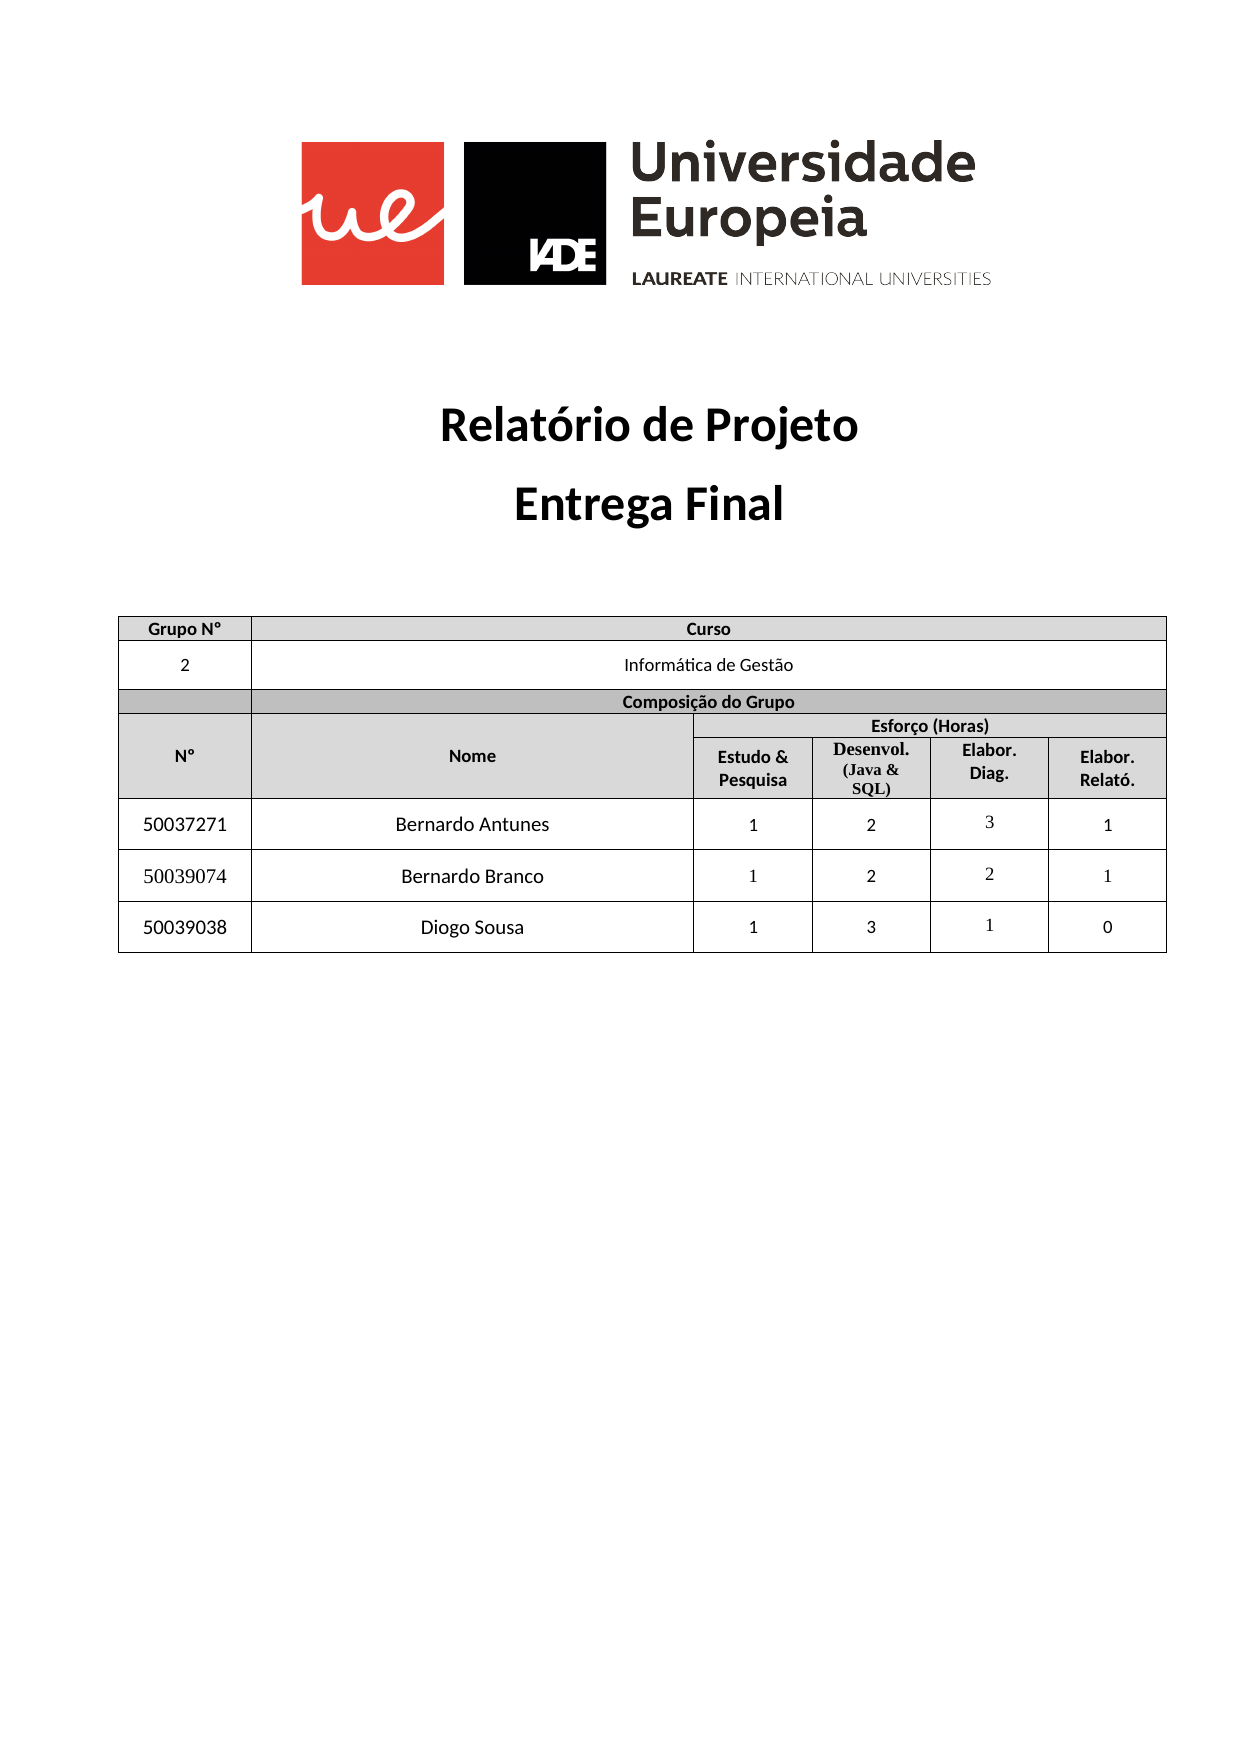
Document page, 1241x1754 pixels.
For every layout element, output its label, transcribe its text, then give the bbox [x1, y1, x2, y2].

table_cell 2 [119, 641, 251, 689]
table_cell 2 [931, 850, 1048, 901]
table_cell 2 [813, 850, 930, 901]
table_cell Estudo & Pesquisa [694, 738, 812, 798]
table_cell 50039038 [119, 902, 251, 952]
table_cell 2 [813, 799, 930, 849]
table_cell Composição do Grupo [252, 690, 1166, 713]
text Relatório de Projeto [118, 393, 1181, 454]
table_cell 3 [813, 902, 930, 952]
table_header Grupo Nº [119, 617, 251, 640]
table_cell [119, 690, 251, 713]
table_cell 1 [1049, 850, 1166, 901]
table_cell Bernardo Antunes [252, 799, 693, 849]
table_cell 0 [1049, 902, 1166, 952]
table_cell Nome [252, 714, 693, 798]
table_cell Esforço (Horas) [694, 714, 1166, 737]
text Entrega Final [118, 472, 1181, 533]
table_cell Elabor. Diag. [931, 738, 1048, 798]
table_cell Informática de Gestão [252, 641, 1166, 689]
table_header Curso [252, 617, 1166, 640]
table_cell Elabor. Relató. [1049, 738, 1166, 798]
table_cell Bernardo Branco [252, 850, 693, 901]
table_cell Nº [119, 714, 251, 798]
table_cell Diogo Sousa [252, 902, 693, 952]
table_cell Desenvol. (Java & SQL) [813, 738, 930, 798]
table_cell 1 [694, 902, 812, 952]
table_cell 3 [931, 799, 1048, 849]
table_cell 1 [694, 850, 812, 901]
table_cell 50039074 [119, 850, 251, 901]
picture [237, 73, 1062, 356]
table_cell 1 [1049, 799, 1166, 849]
table_cell 1 [931, 902, 1048, 952]
table_cell 1 [694, 799, 812, 849]
table_cell 50037271 [119, 799, 251, 849]
